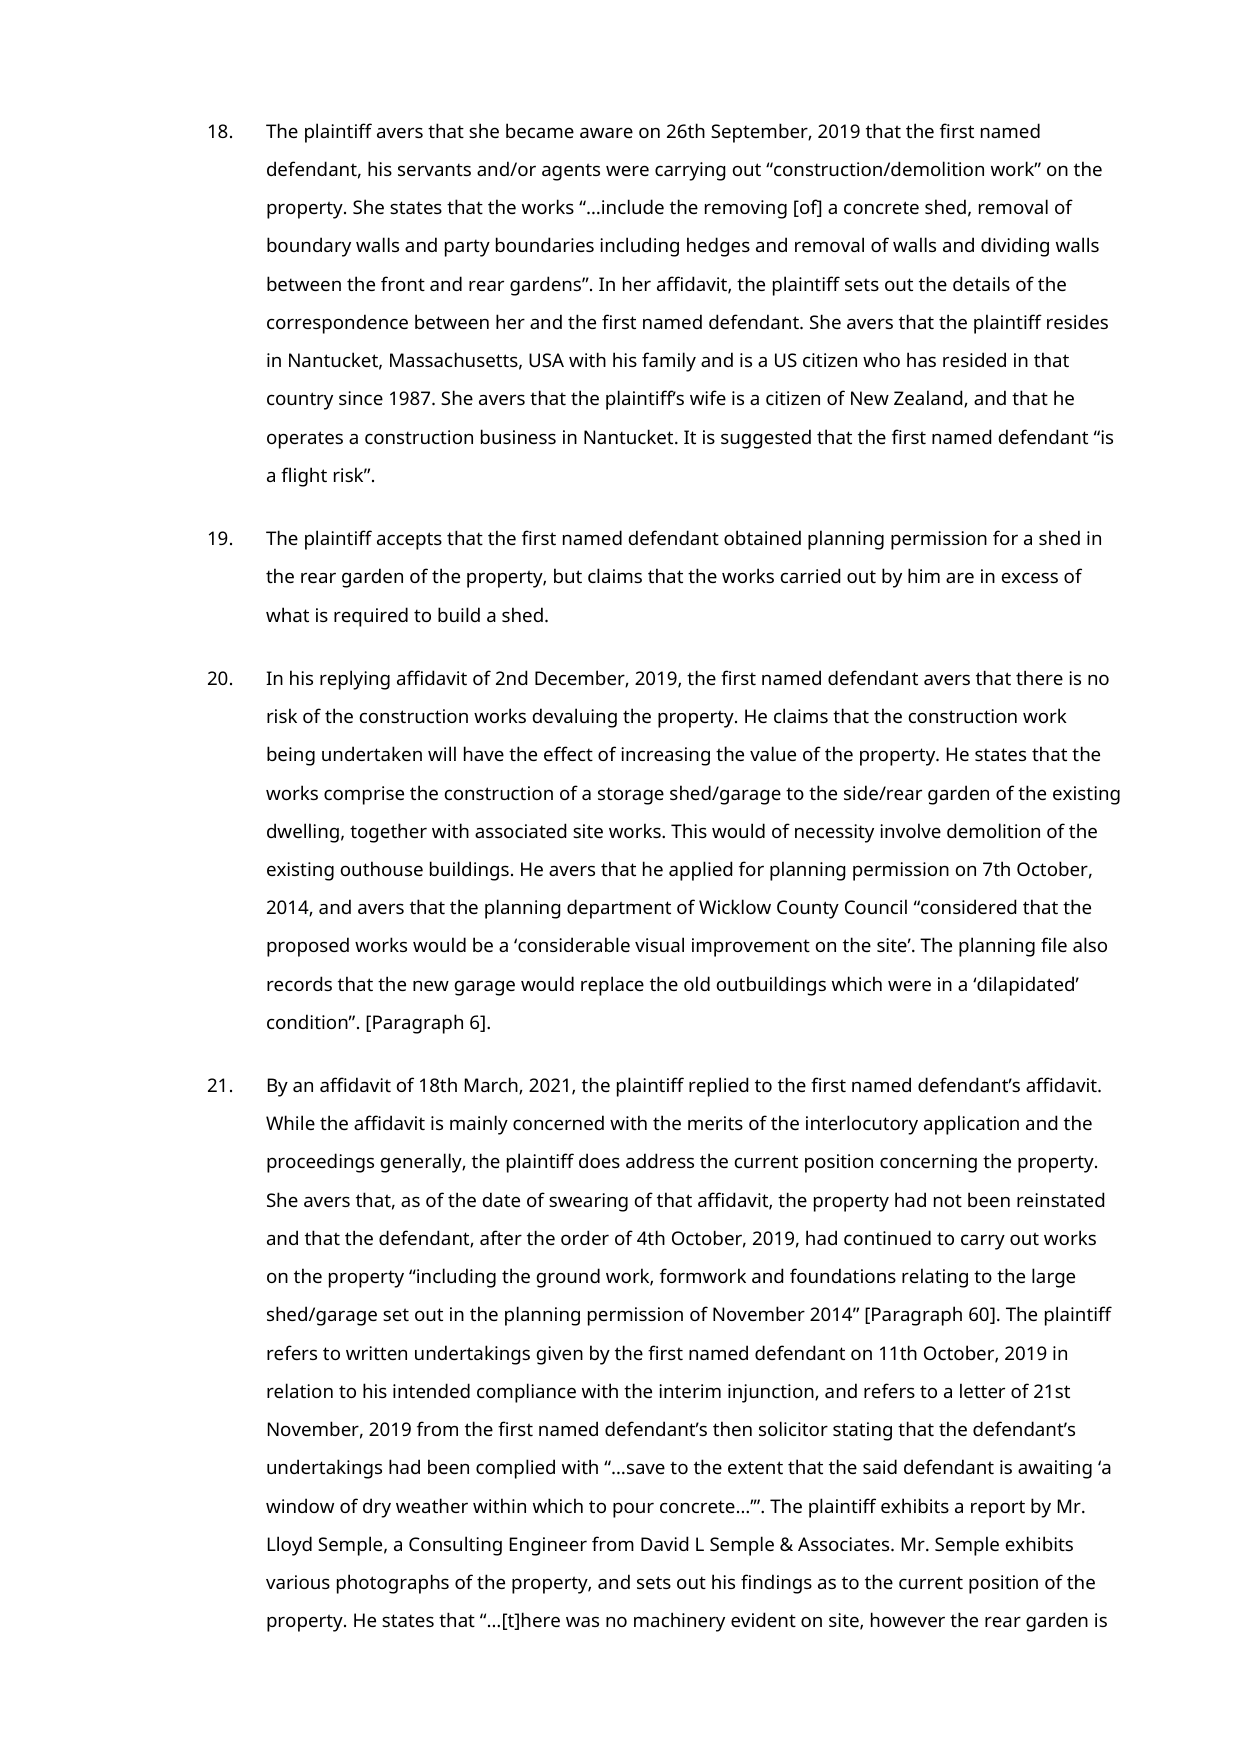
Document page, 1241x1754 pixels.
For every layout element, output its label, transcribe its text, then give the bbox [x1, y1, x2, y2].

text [207, 1072, 1122, 1633]
text 19. The plaintiff accepts that the first named defendant obtained planning permission for a shed in the rear garden of the property, but claims that the works carried out by him are in excess of what is required to build a shed. [207, 525, 1122, 627]
text 18. The plaintiff avers that she became aware on 26th September, 2019 that the first named defendant, his servants and/or agents were carrying out “construction/demolition work” on the property. She states that the works “…include the removing [of] a concrete shed, removal of boundary walls and party boundaries including hedges and removal of walls and dividing walls between the front and rear gardens”. In her affidavit, the plaintiff sets out the details of the correspondence between her and the first named defendant. She avers that the plaintiff resides in Nantucket, Massachusetts, USA with his family and is a US citizen who has resided in that country since 1987. She avers that the plaintiff’s wife is a citizen of New Zealand, and that he operates a construction business in Nantucket. It is suggested that the first named defendant “is a flight risk”. [207, 118, 1122, 488]
text 20. In his replying affidavit of 2nd December, 2019, the first named defendant avers that there is no risk of the construction works devaluing the property. He claims that the construction work being undertaken will have the effect of increasing the value of the property. He states that the works comprise the construction of a storage shed/garage to the side/rear garden of the existing dwelling, together with associated site works. This would of necessity involve demolition of the existing outhouse buildings. He avers that he applied for planning permission on 7th October, 2014, and avers that the planning department of Wicklow County Council “considered that the proposed works would be a ‘considerable visual improvement on the site’. The planning file also records that the new garage would replace the old outbuildings which were in a ‘dilapidated’ condition”. [Paragraph 6]. [207, 665, 1122, 1035]
